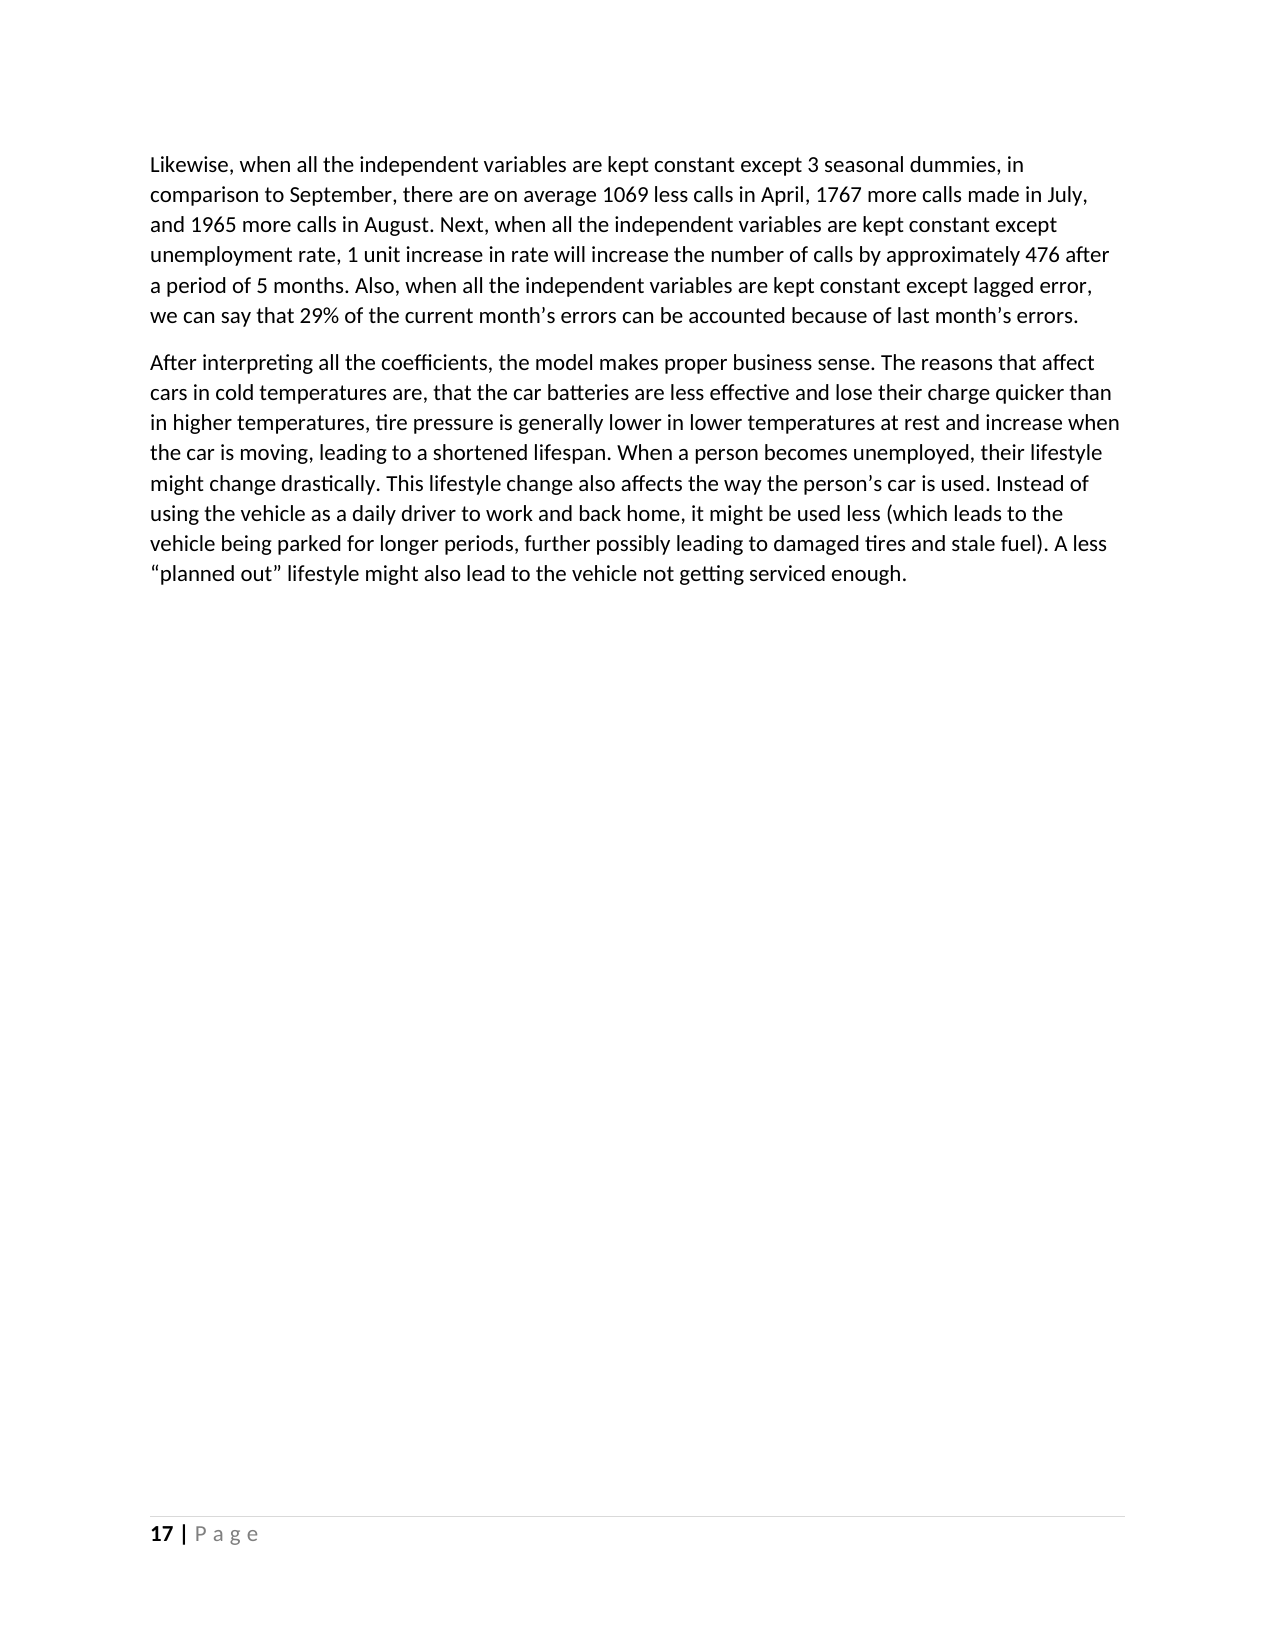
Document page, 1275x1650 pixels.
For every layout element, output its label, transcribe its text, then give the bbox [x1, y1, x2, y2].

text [150, 150, 1125, 329]
text After interpreting all the coefficients, the model makes proper business sense. The reasons that affect cars in cold temperatures are, that the car batteries are less effective and lose their charge quicker than in higher temperatures, tire pressure is generally lower in lower temperatures at rest and increase when the car is moving, leading to a shortened lifespan. When a person becomes unemployed, their lifestyle might change drastically. This lifestyle change also affects the way the person’s car is used. Instead of using the vehicle as a daily driver to work and back home, it might be used less (which leads to the vehicle being parked for longer periods, further possibly leading to damaged tires and stale fuel). A less “planned out” lifestyle might also lead to the vehicle not getting serviced enough. [150, 348, 1125, 587]
